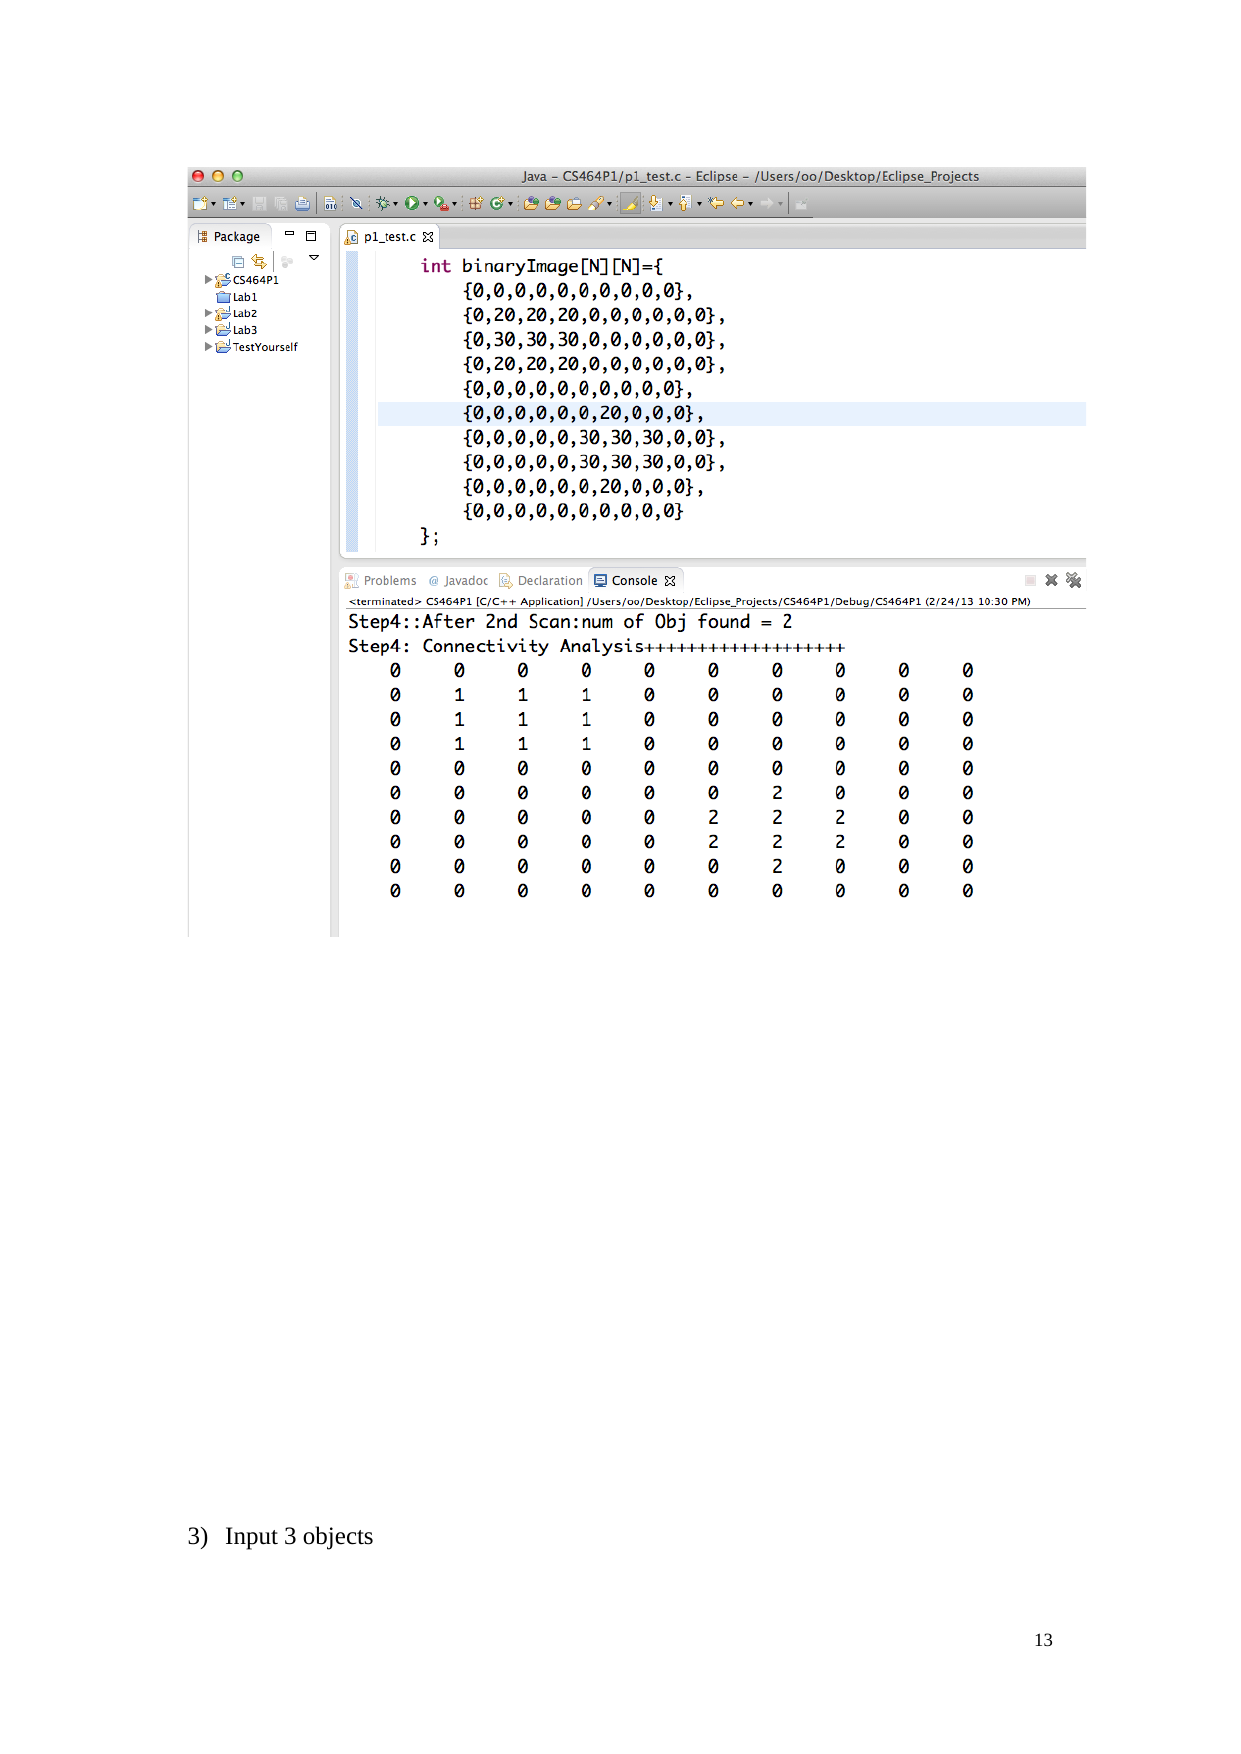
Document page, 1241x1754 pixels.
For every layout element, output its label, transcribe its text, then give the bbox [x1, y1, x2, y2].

list Input 3 objects [187, 1519, 1053, 1551]
picture [187, 167, 1087, 937]
